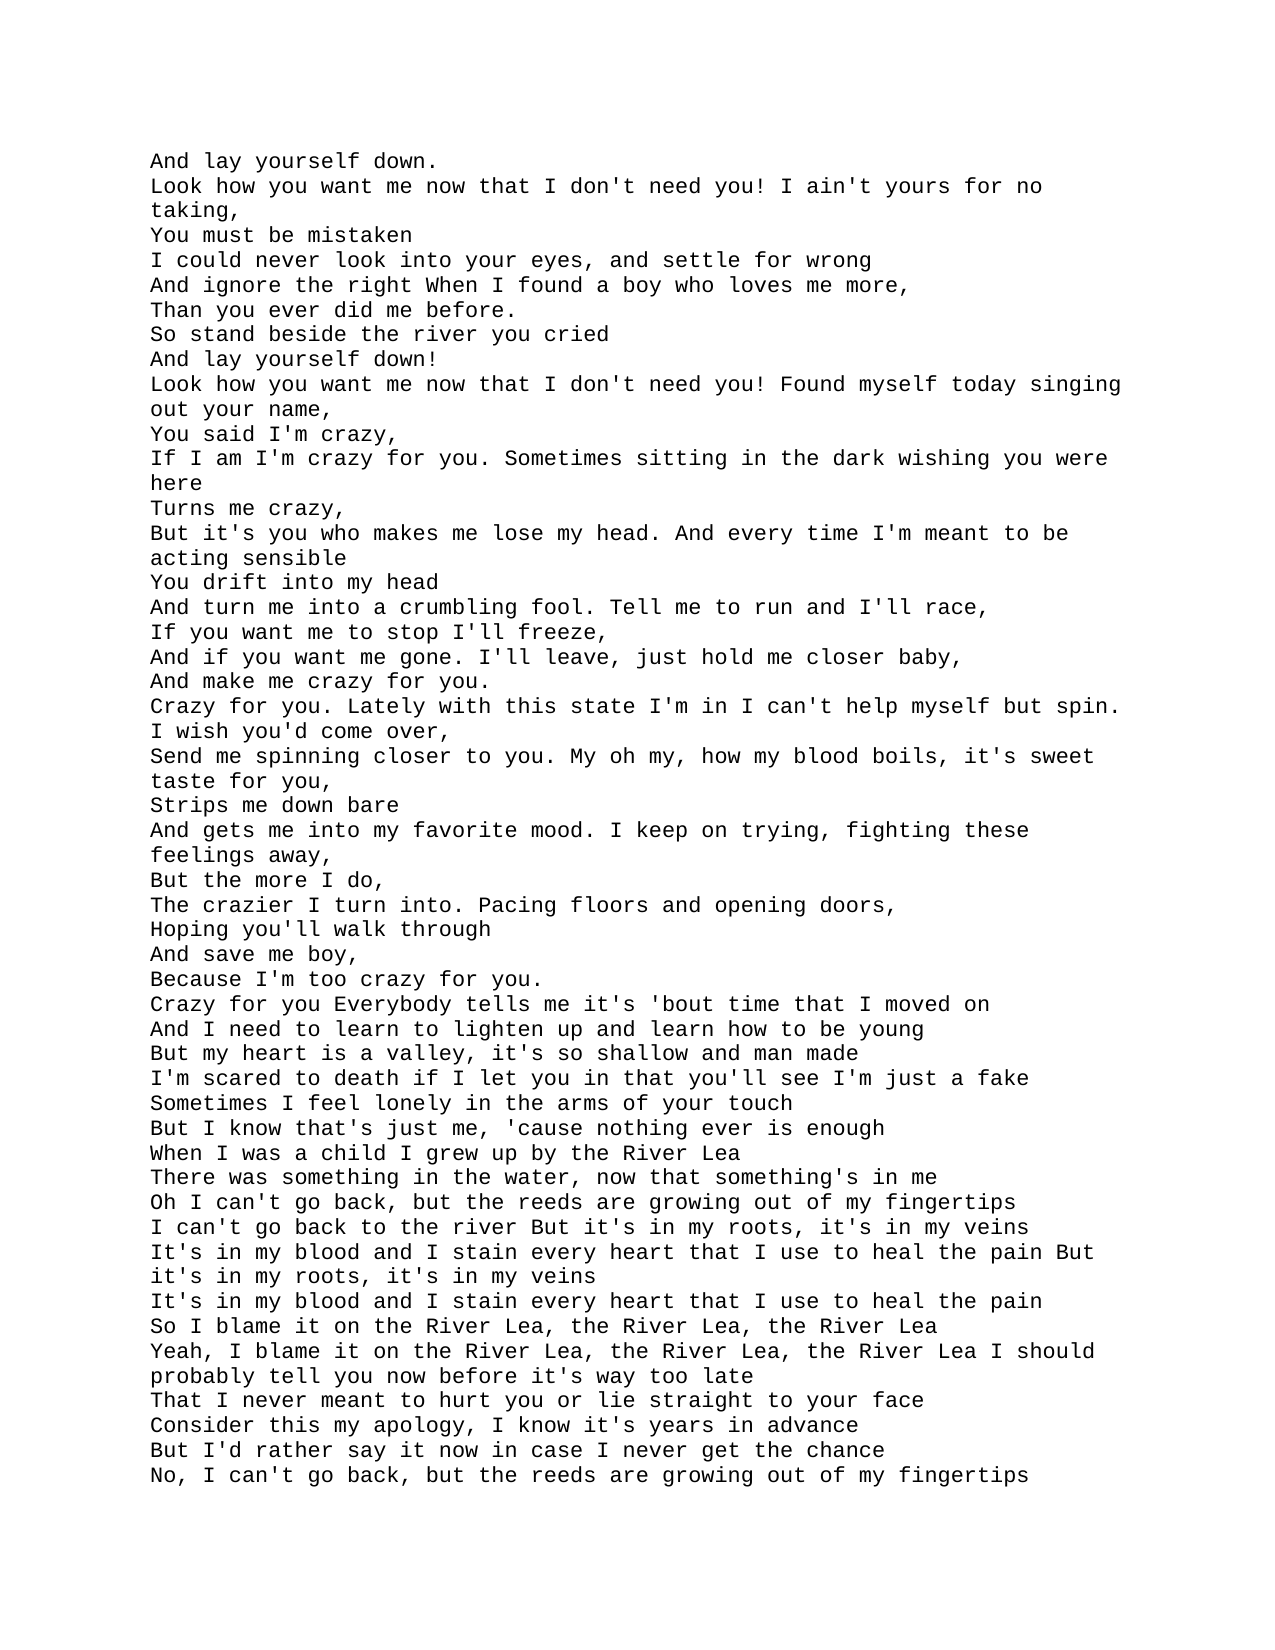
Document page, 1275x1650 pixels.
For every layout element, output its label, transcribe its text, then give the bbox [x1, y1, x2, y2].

text And I need to learn to lighten up and learn how to be young [150, 1018, 1125, 1042]
text Oh I can't go back, but the reeds are growing out of my fingertips [150, 1191, 1125, 1216]
text It's in my blood and I stain every heart that I use to heal the pain [150, 1290, 1125, 1315]
text When I was a child I grew up by the River Lea [150, 1142, 1125, 1166]
text And gets me into my favorite mood. I keep on trying, fighting these feelings away, [150, 819, 1125, 869]
text Yeah, I blame it on the River Lea, the River Lea, the River Lea I should probably tell you now before it's way too late [150, 1340, 1125, 1389]
text Look how you want me now that I don't need you! Found myself today singing out your name, [150, 373, 1125, 423]
text But the more I do, [150, 869, 1125, 894]
text Send me spinning closer to you. My oh my, how my blood boils, it's sweet taste for you, [150, 745, 1125, 794]
text There was something in the water, now that something's in me [150, 1166, 1125, 1191]
text And ignore the right When I found a boy who loves me more, [150, 274, 1125, 299]
text Because I'm too crazy for you. [150, 968, 1125, 993]
text It's in my blood and I stain every heart that I use to heal the pain But it's in my roots, it's in my veins [150, 1241, 1125, 1290]
text And turn me into a crumbling fool. Tell me to run and I'll race, [150, 596, 1125, 621]
text No, I can't go back, but the reeds are growing out of my fingertips [150, 1464, 1125, 1489]
text But I know that's just me, 'cause nothing ever is enough [150, 1117, 1125, 1142]
text You must be mistaken [150, 224, 1125, 249]
text You said I'm crazy, [150, 423, 1125, 447]
text And make me crazy for you. [150, 671, 1125, 695]
text If you want me to stop I'll freeze, [150, 621, 1125, 646]
text And if you want me gone. I'll leave, just hold me closer baby, [150, 646, 1125, 671]
text I can't go back to the river But it's in my roots, it's in my veins [150, 1216, 1125, 1241]
text So stand beside the river you cried [150, 323, 1125, 348]
text And save me boy, [150, 943, 1125, 968]
text Crazy for you. Lately with this state I'm in I can't help myself but spin. [150, 695, 1125, 720]
text Hoping you'll walk through [150, 918, 1125, 943]
text Turns me crazy, [150, 497, 1125, 522]
text Sometimes I feel lonely in the arms of your touch [150, 1092, 1125, 1117]
text Than you ever did me before. [150, 299, 1125, 323]
text But I'd rather say it now in case I never get the chance [150, 1439, 1125, 1464]
text And lay yourself down! [150, 348, 1125, 373]
text The crazier I turn into. Pacing floors and opening doors, [150, 894, 1125, 918]
text But my heart is a valley, it's so shallow and man made [150, 1042, 1125, 1067]
text Strips me down bare [150, 794, 1125, 819]
text I could never look into your eyes, and settle for wrong [150, 249, 1125, 274]
text So I blame it on the River Lea, the River Lea, the River Lea [150, 1315, 1125, 1340]
text You drift into my head [150, 571, 1125, 596]
text Crazy for you Everybody tells me it's 'bout time that I moved on [150, 993, 1125, 1018]
text Consider this my apology, I know it's years in advance [150, 1414, 1125, 1439]
text If I am I'm crazy for you. Sometimes sitting in the dark wishing you were here [150, 447, 1125, 497]
text I'm scared to death if I let you in that you'll see I'm just a fake [150, 1067, 1125, 1092]
text I wish you'd come over, [150, 720, 1125, 745]
text That I never meant to hurt you or lie straight to your face [150, 1389, 1125, 1414]
text And lay yourself down. [150, 150, 1125, 175]
text Look how you want me now that I don't need you! I ain't yours for no taking, [150, 175, 1125, 224]
text But it's you who makes me lose my head. And every time I'm meant to be acting sensible [150, 522, 1125, 571]
